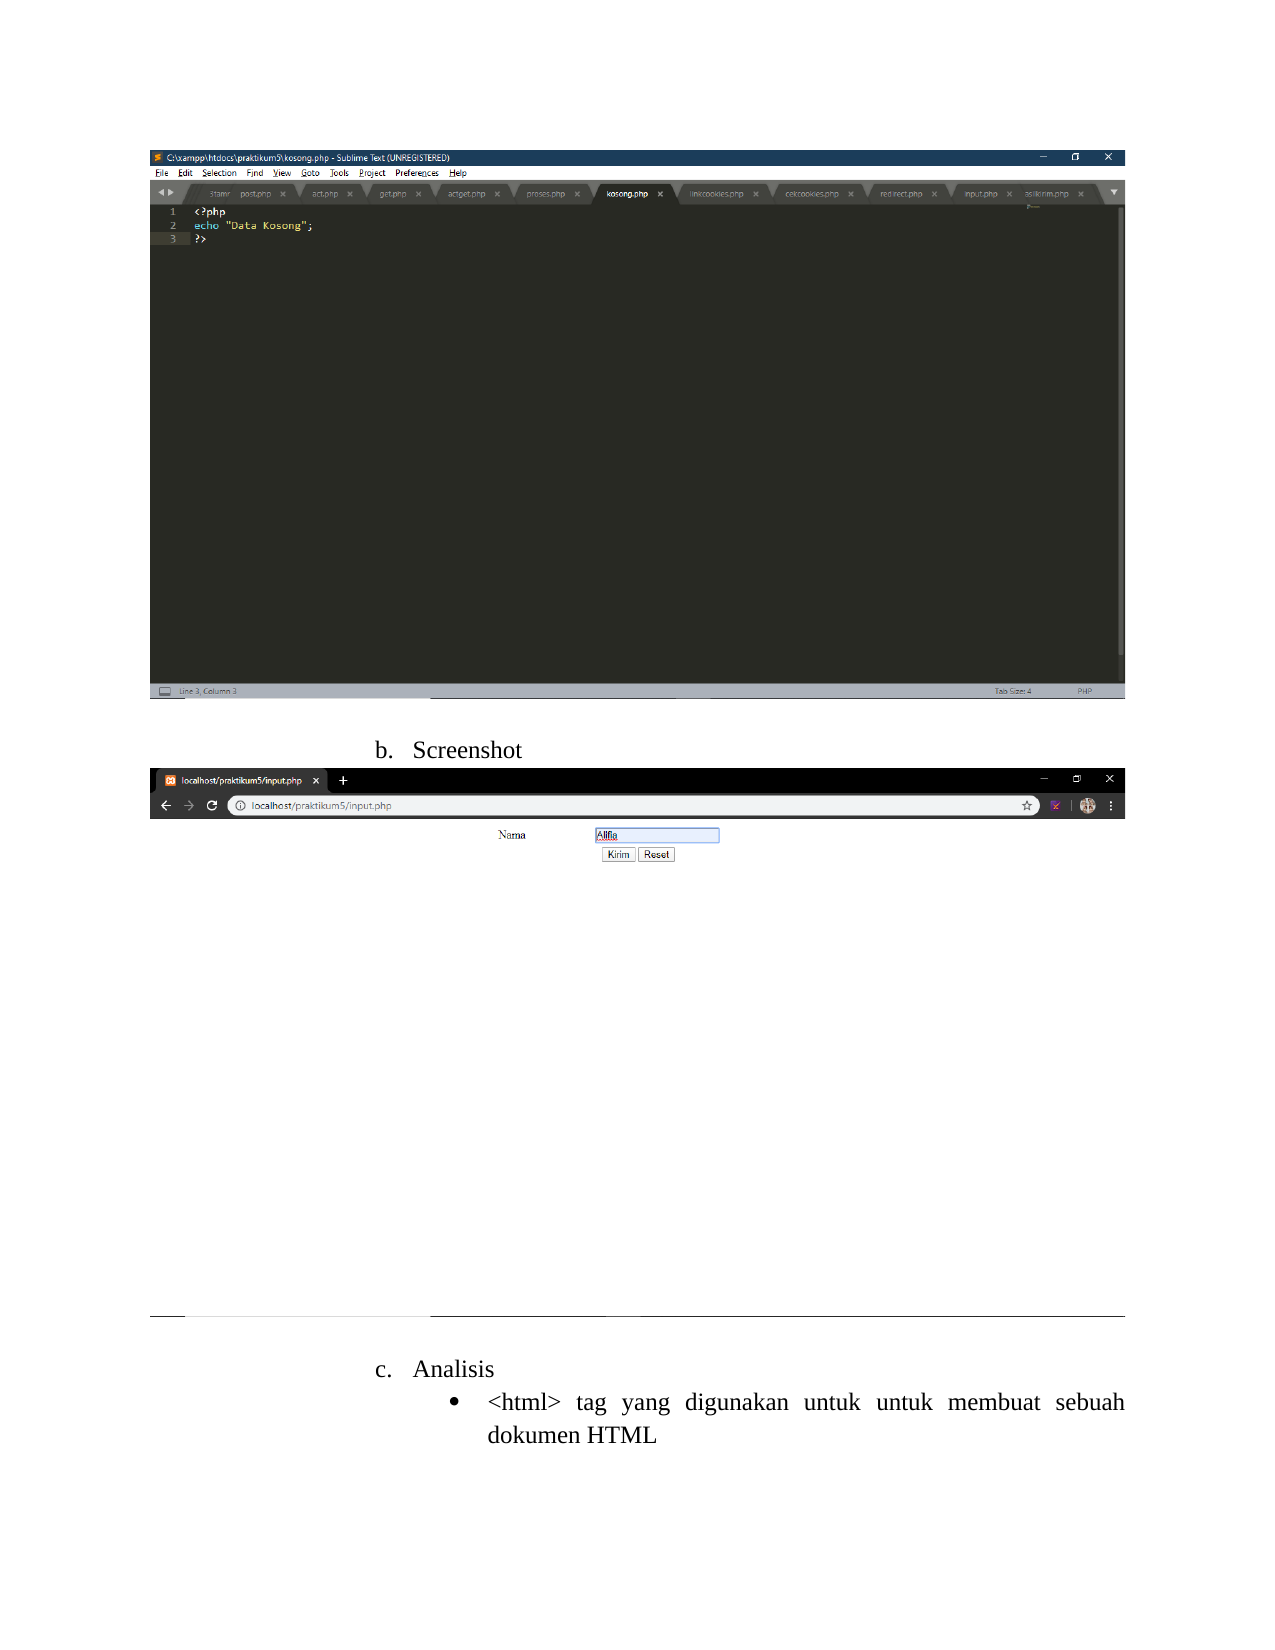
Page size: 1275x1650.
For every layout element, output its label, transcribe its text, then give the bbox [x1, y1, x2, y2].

picture [150, 150, 1125, 699]
list Analisis [375, 1354, 1125, 1382]
list <html> tag yang digunakan untuk untuk membuat sebuah dokumen HTML [450, 1387, 1125, 1448]
list Screenshot [375, 735, 1125, 764]
picture [150, 768, 1125, 1317]
